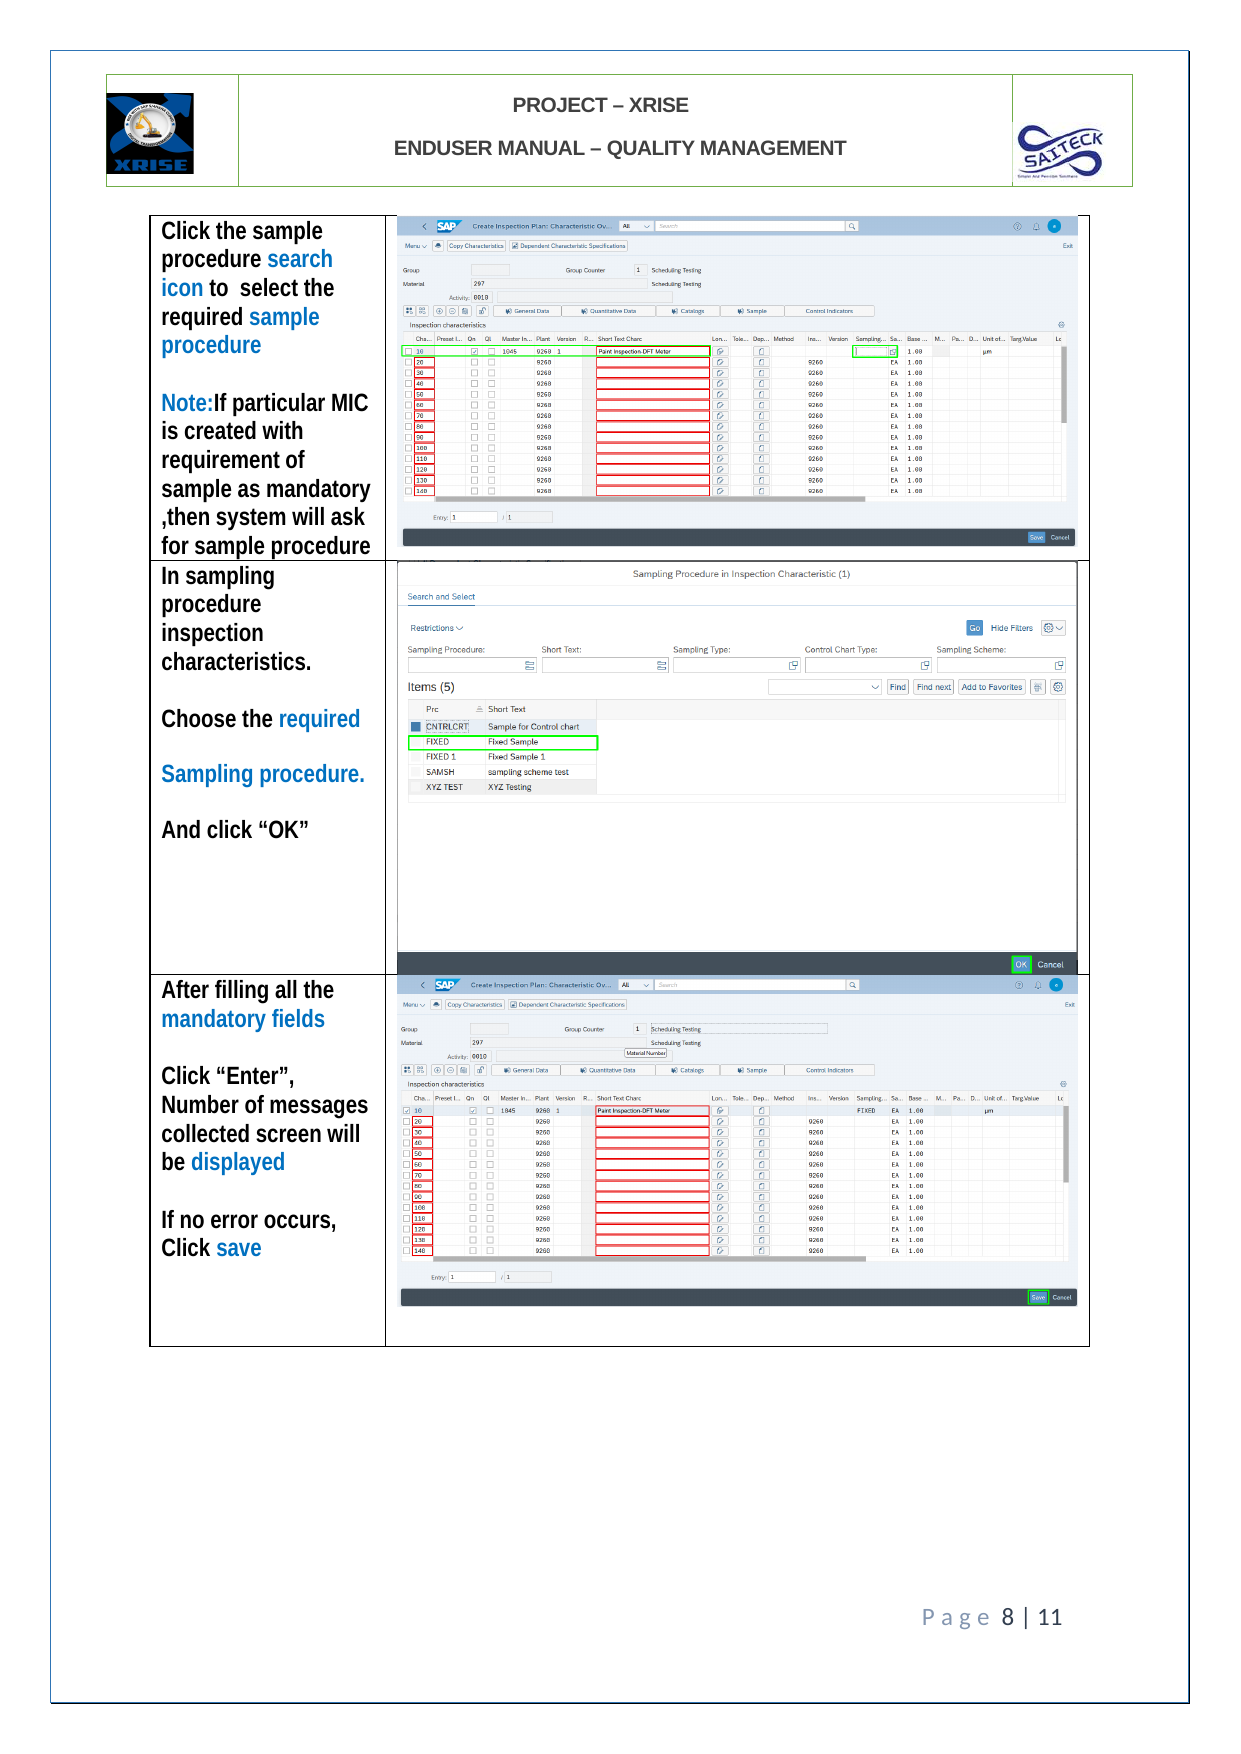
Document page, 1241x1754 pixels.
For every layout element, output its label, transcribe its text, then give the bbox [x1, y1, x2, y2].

table_cell After filling all the mandatory fields Click “Enter”, Number of messages collected screen will be displayed If no error occurs, Click save [151, 975, 385, 1346]
table_cell [386, 975, 1089, 1346]
table_cell Click the sample procedure search icon to select the required sample procedure Note:If particular MIC is created with requirement of sample as mandatory ,then system will ask for sample procedure [151, 216, 385, 559]
table_cell In sampling procedure inspection characteristics. Choose the required Sampling procedure. And click “OK” [151, 561, 385, 974]
table_cell [386, 561, 397, 974]
table_cell [386, 216, 1089, 559]
picture [1012, 122, 1107, 182]
picture [106, 93, 194, 174]
picture [397, 560, 1078, 1307]
table_cell [1078, 561, 1089, 974]
picture [397, 215, 1078, 547]
